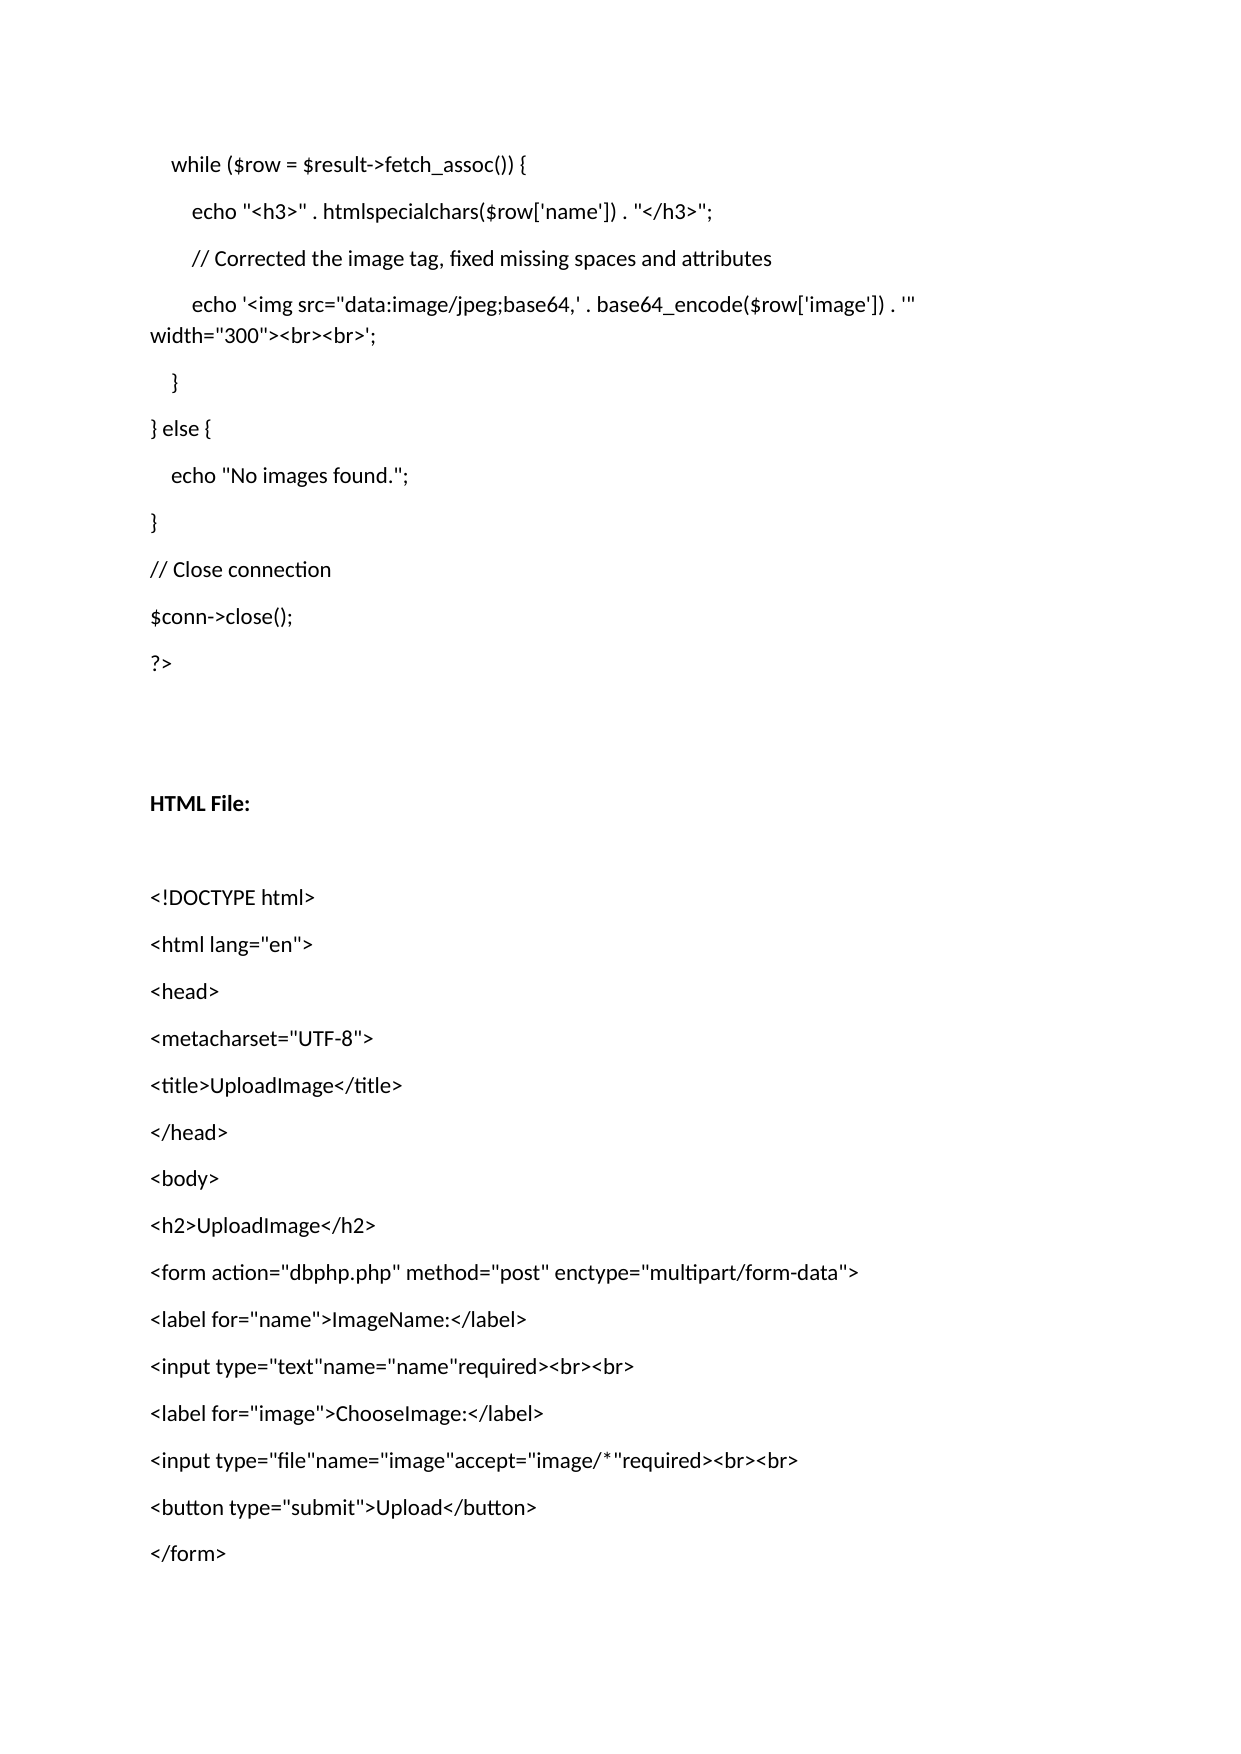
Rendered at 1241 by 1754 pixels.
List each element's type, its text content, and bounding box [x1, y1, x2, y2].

text HTML File: [150, 789, 1090, 818]
text $conn->close(); [150, 602, 1090, 630]
text // Corrected the image tag, fixed missing spaces and attributes [150, 244, 1090, 272]
text echo "<h3>" . htmlspecialchars($row['name']) . "</h3>"; [150, 197, 1090, 225]
text } [150, 508, 1090, 536]
text <head> [150, 977, 1090, 1005]
text // Close connection [150, 555, 1090, 583]
text <body> [150, 1164, 1090, 1193]
text while ($row = $result->fetch_assoc()) { [150, 150, 1090, 178]
text } else { [150, 414, 1090, 443]
text <label for="image">ChooseImage:</label> [150, 1399, 1090, 1427]
text <metacharset="UTF-8"> [150, 1024, 1090, 1052]
text echo "No images found."; [150, 461, 1090, 489]
text <form action="dbphp.php" method="post" enctype="multipart/form-data"> [150, 1258, 1090, 1286]
text ?> [150, 649, 1090, 677]
text <button type="submit">Upload</button> [150, 1493, 1090, 1521]
text <input type="file"name="image"accept="image/*"required><br><br> [150, 1446, 1090, 1474]
text <title>UploadImage</title> [150, 1071, 1090, 1099]
text </form> [150, 1539, 1090, 1568]
text <input type="text"name="name"required><br><br> [150, 1352, 1090, 1380]
text <h2>UploadImage</h2> [150, 1211, 1090, 1239]
text echo '<img src="data:image/jpeg;base64,' . base64_encode($row['image']) . '" width="300"><br><br>'; [150, 291, 1090, 349]
text <label for="name">ImageName:</label> [150, 1305, 1090, 1333]
text <html lang="en"> [150, 930, 1090, 958]
text </head> [150, 1118, 1090, 1146]
text <!DOCTYPE html> [150, 883, 1090, 911]
text } [150, 368, 1090, 396]
